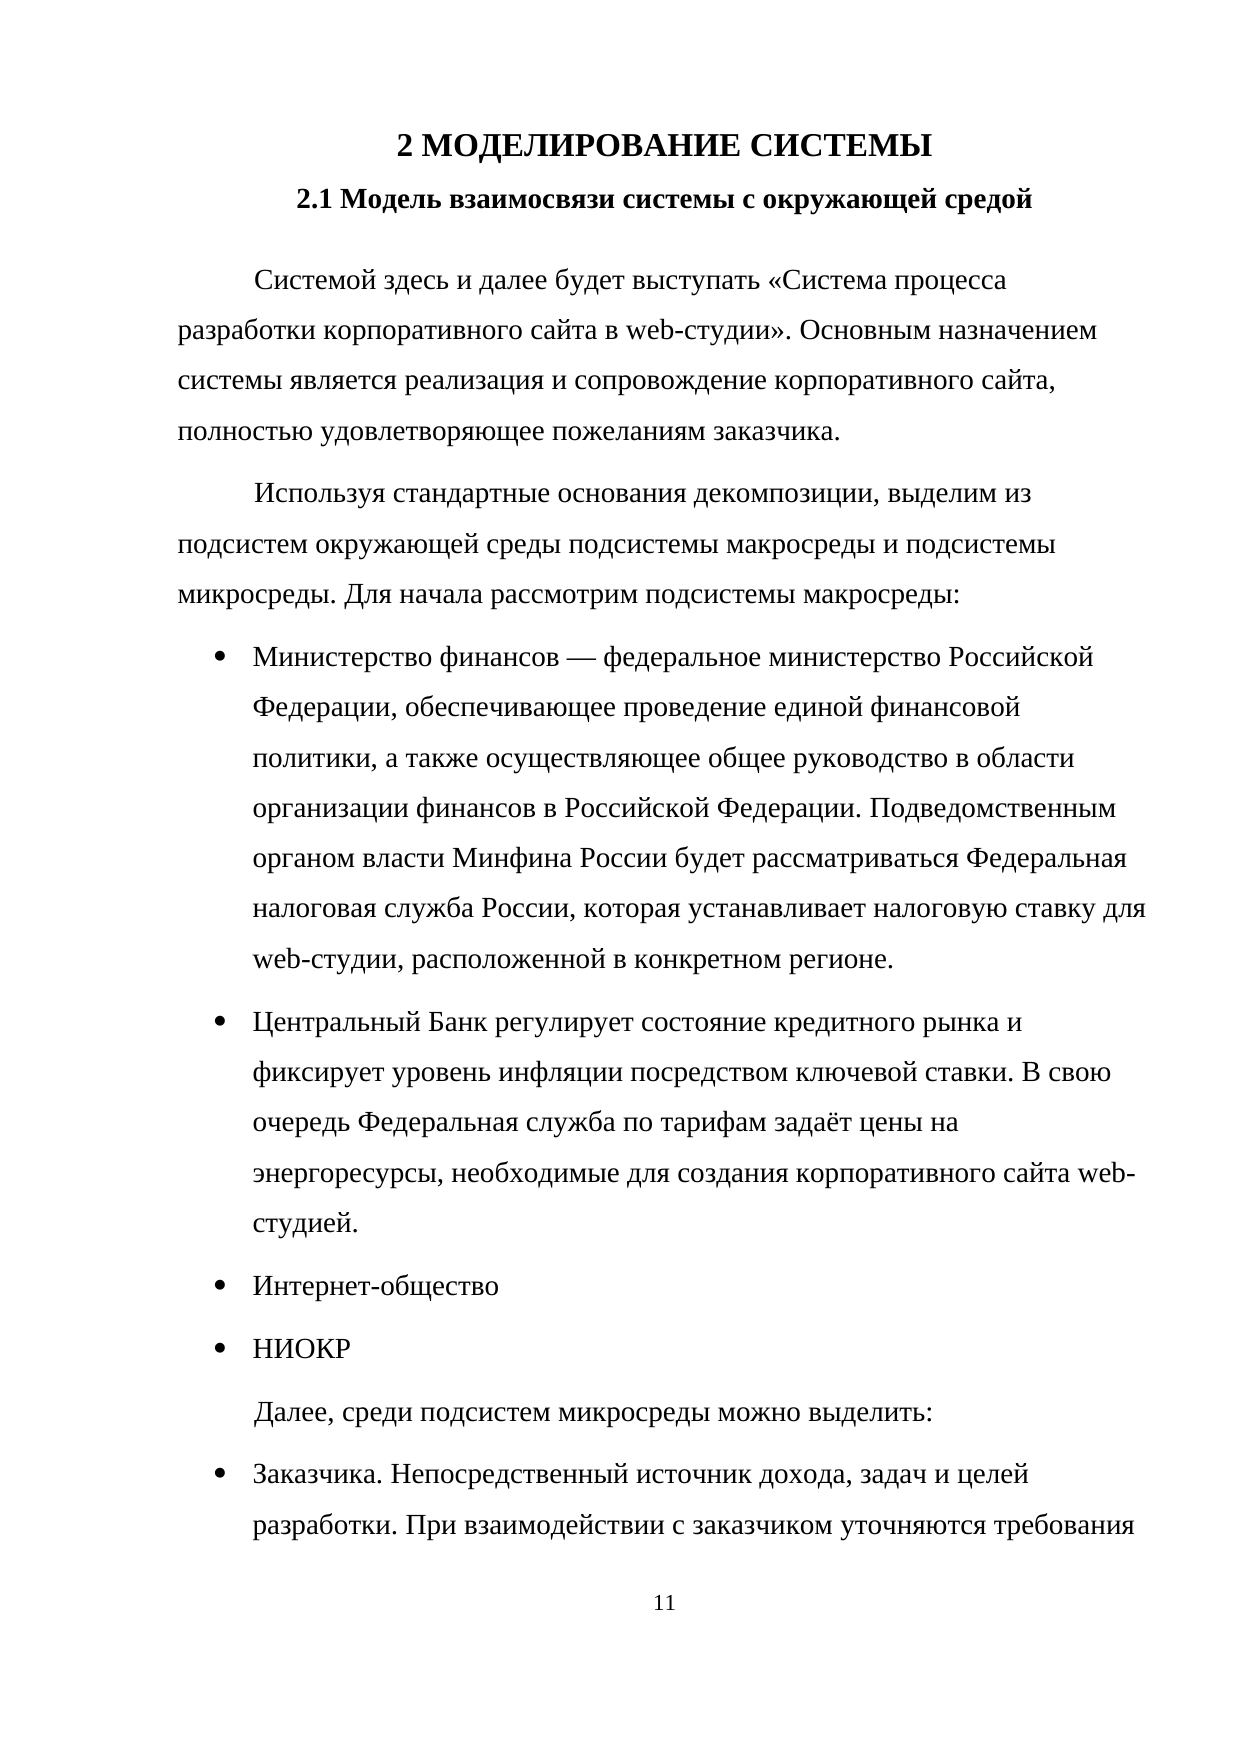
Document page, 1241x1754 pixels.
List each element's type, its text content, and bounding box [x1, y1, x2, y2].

list Центральный Банк регулирует состояние кредитного рынка и фиксирует уровень инфляции посредством ключевой ставки. В свою очередь Федеральная служба по тарифам задаёт цены на энергоресурсы, необходимые для создания корпоративного сайта web-студией. [215, 1004, 1152, 1239]
list Системой здесь и далее будет выступать «Система процесса разработки корпоративного сайта в web-студии». Основным назначением системы является реализация и сопровождение корпоративного сайта, полностью удовлетворяющее пожеланиям заказчика. [177, 262, 1152, 446]
list Интернет-общество [215, 1268, 1152, 1302]
subtitle 2 МОДЕЛИРОВАНИЕ СИСТЕМЫ [177, 125, 1152, 163]
list Далее, среди подсистем микросреды можно выделить: [177, 1394, 1152, 1427]
list Министерство финансов — федеральное министерство Российской Федерации, обеспечивающее проведение единой финансовой политики, а также осуществляющее общее руководство в области организации финансов в Российской Федерации. Подведомственным органом власти Минфина России будет рассматриваться Федеральная налоговая служба России, которая устанавливает налоговую ставку для web-студии, расположенной в конкретном регионе. [215, 639, 1152, 974]
list Используя стандартные основания декомпозиции, выделим из подсистем окружающей среды подсистемы макросреды и подсистемы микросреды. Для начала рассмотрим подсистемы макросреды: [177, 476, 1152, 610]
subtitle 2.1 Модель взаимосвязи системы с окружающей средой [177, 181, 1152, 215]
list НИОКР [215, 1331, 1152, 1364]
